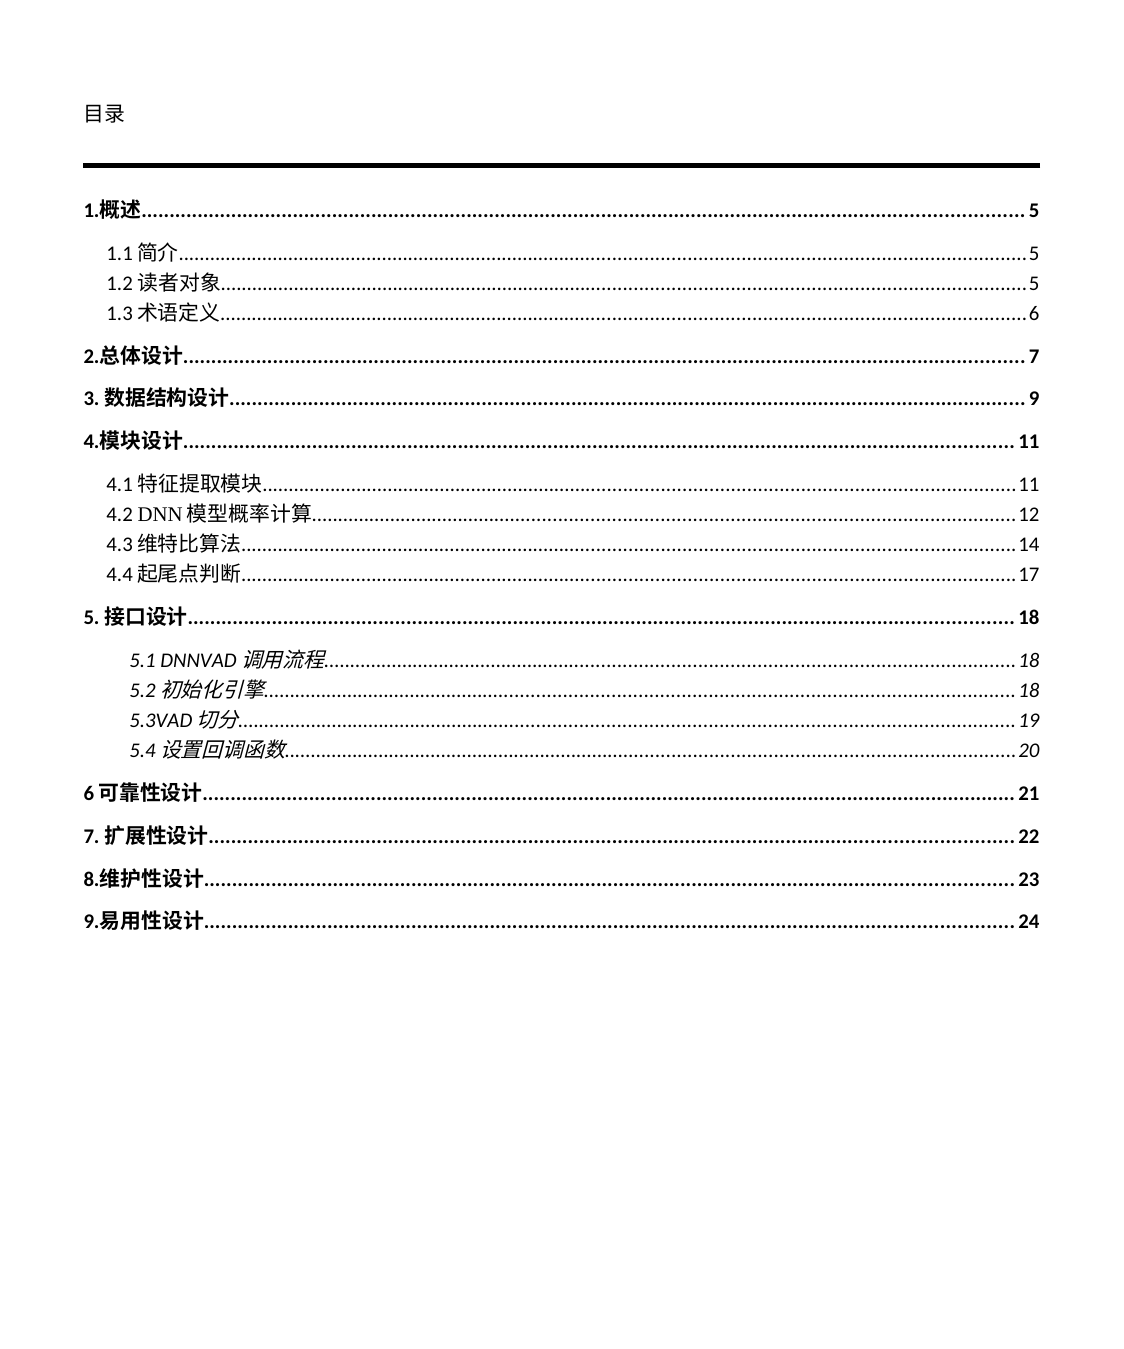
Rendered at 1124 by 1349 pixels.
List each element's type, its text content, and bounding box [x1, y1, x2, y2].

text 7. 扩展性设计 22 [83, 819, 1040, 849]
text 5.4设置回调函数 20 [129, 734, 1040, 764]
text 5.3VAD切分 19 [129, 703, 1040, 734]
text 2.总体设计 7 [83, 339, 1040, 369]
text 5.2初始化引擎 18 [129, 673, 1040, 703]
text 目录 [83, 96, 1040, 129]
text 8.维护性设计 23 [83, 862, 1040, 892]
text 9.易用性设计 24 [83, 904, 1040, 935]
text 5.1 DNNVAD调用流程 18 [129, 643, 1040, 673]
text 3. 数据结构设计 9 [83, 382, 1040, 412]
text 1.1简介 5 [106, 236, 1040, 266]
text 4.4起尾点判断 17 [106, 558, 1040, 588]
text 6可靠性设计 21 [83, 776, 1040, 807]
text 4.3维特比算法 14 [106, 527, 1040, 558]
text 1.3术语定义 6 [106, 296, 1040, 326]
text 1.2 读者对象 5 [106, 266, 1040, 296]
text 4.模块设计 11 [83, 424, 1040, 454]
text 4.2 DNN模型概率计算 12 [106, 497, 1040, 527]
text 4.1 特征提取模块 11 [106, 467, 1040, 497]
text 5. 接口设计 18 [83, 600, 1040, 631]
text 1.概述 5 [83, 193, 1040, 223]
